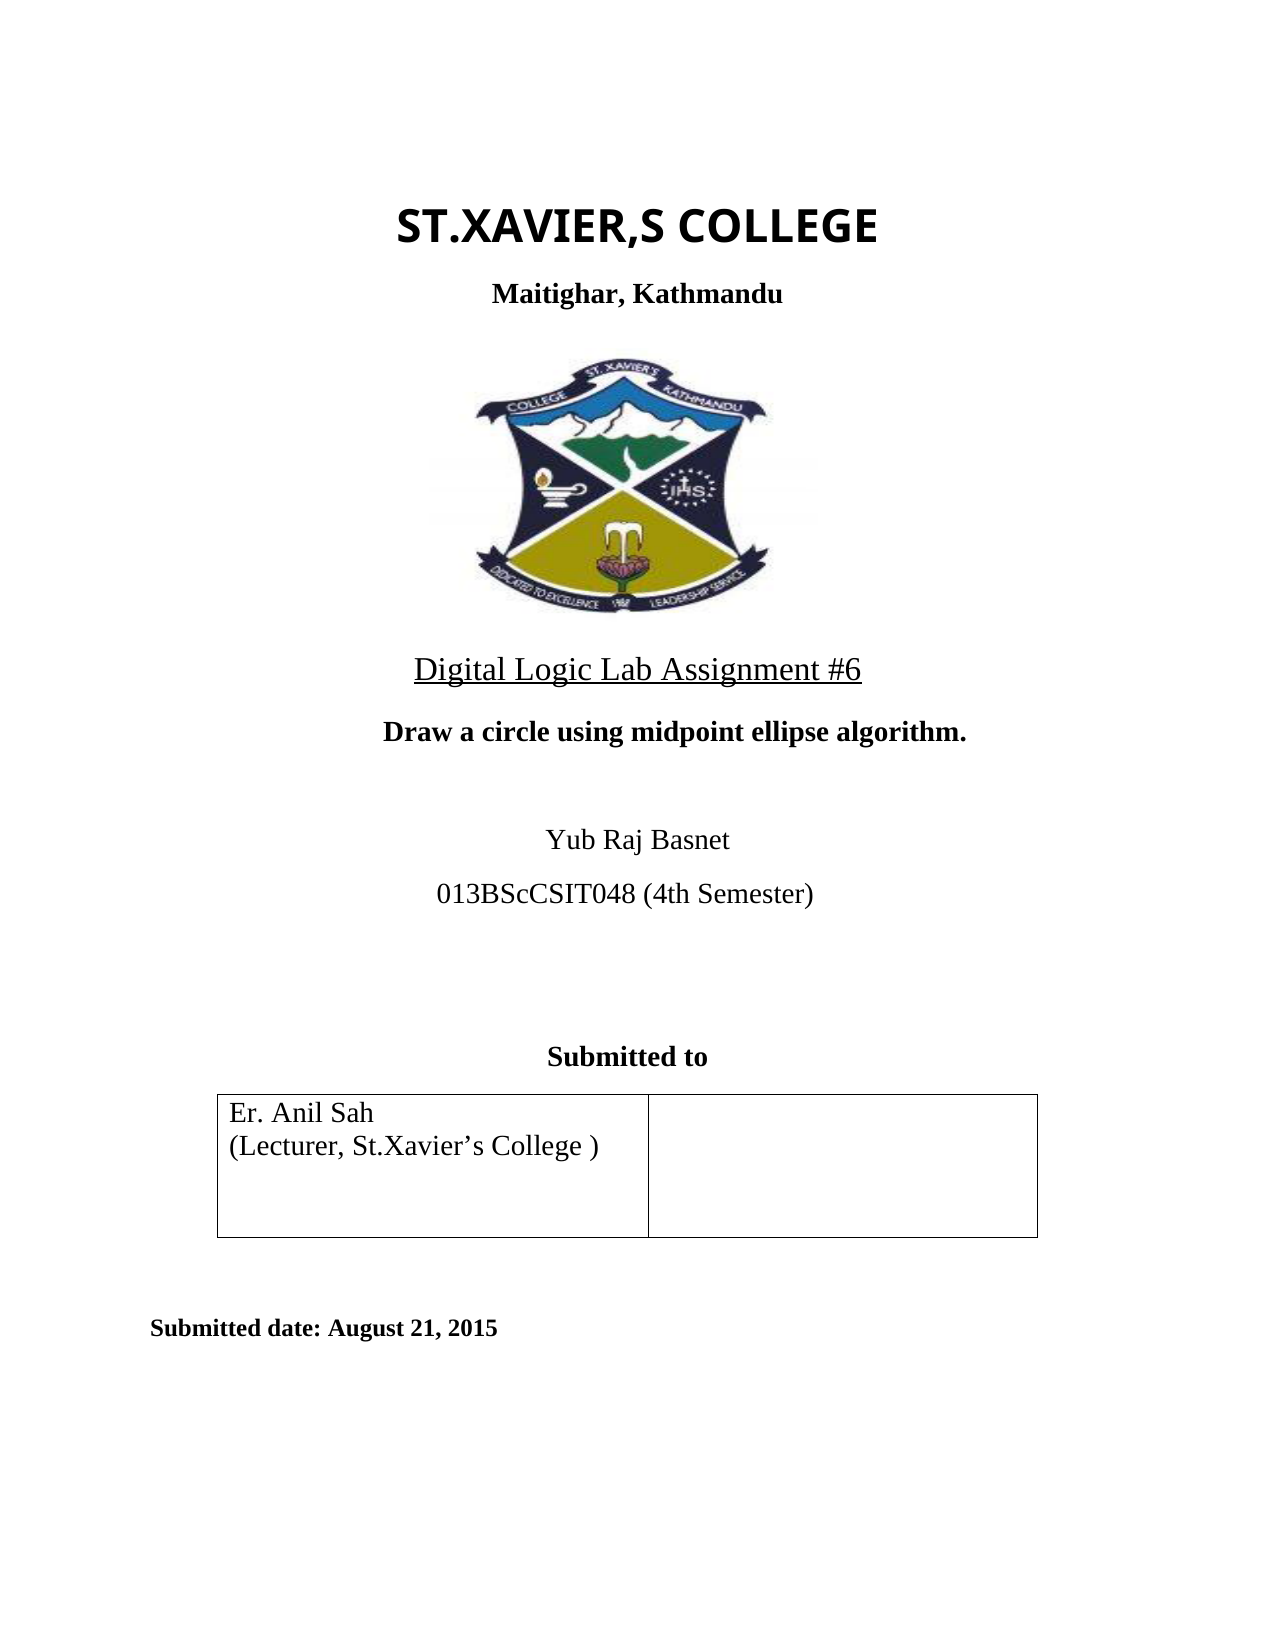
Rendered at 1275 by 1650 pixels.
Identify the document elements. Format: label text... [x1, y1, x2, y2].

text Submitted to [506, 1039, 1125, 1073]
text Yub Raj Basnet [150, 822, 1125, 856]
table_header [649, 1095, 1037, 1237]
text Digital Logic Lab Assignment #6 [150, 649, 1125, 687]
text Maitighar, Kathmandu [150, 276, 1125, 310]
text Draw a circle using midpoint ellipse algorithm. [225, 714, 1125, 747]
text 013BScCSIT048 (4th Semester) [262, 876, 1125, 910]
table_header Er. Anil Sah (Lecturer, St.Xavier’s College ) [218, 1095, 648, 1237]
text Submitted date: August 21, 2015 [150, 1313, 1125, 1341]
text ST.XAVIER,S COLLEGE [150, 193, 1125, 256]
